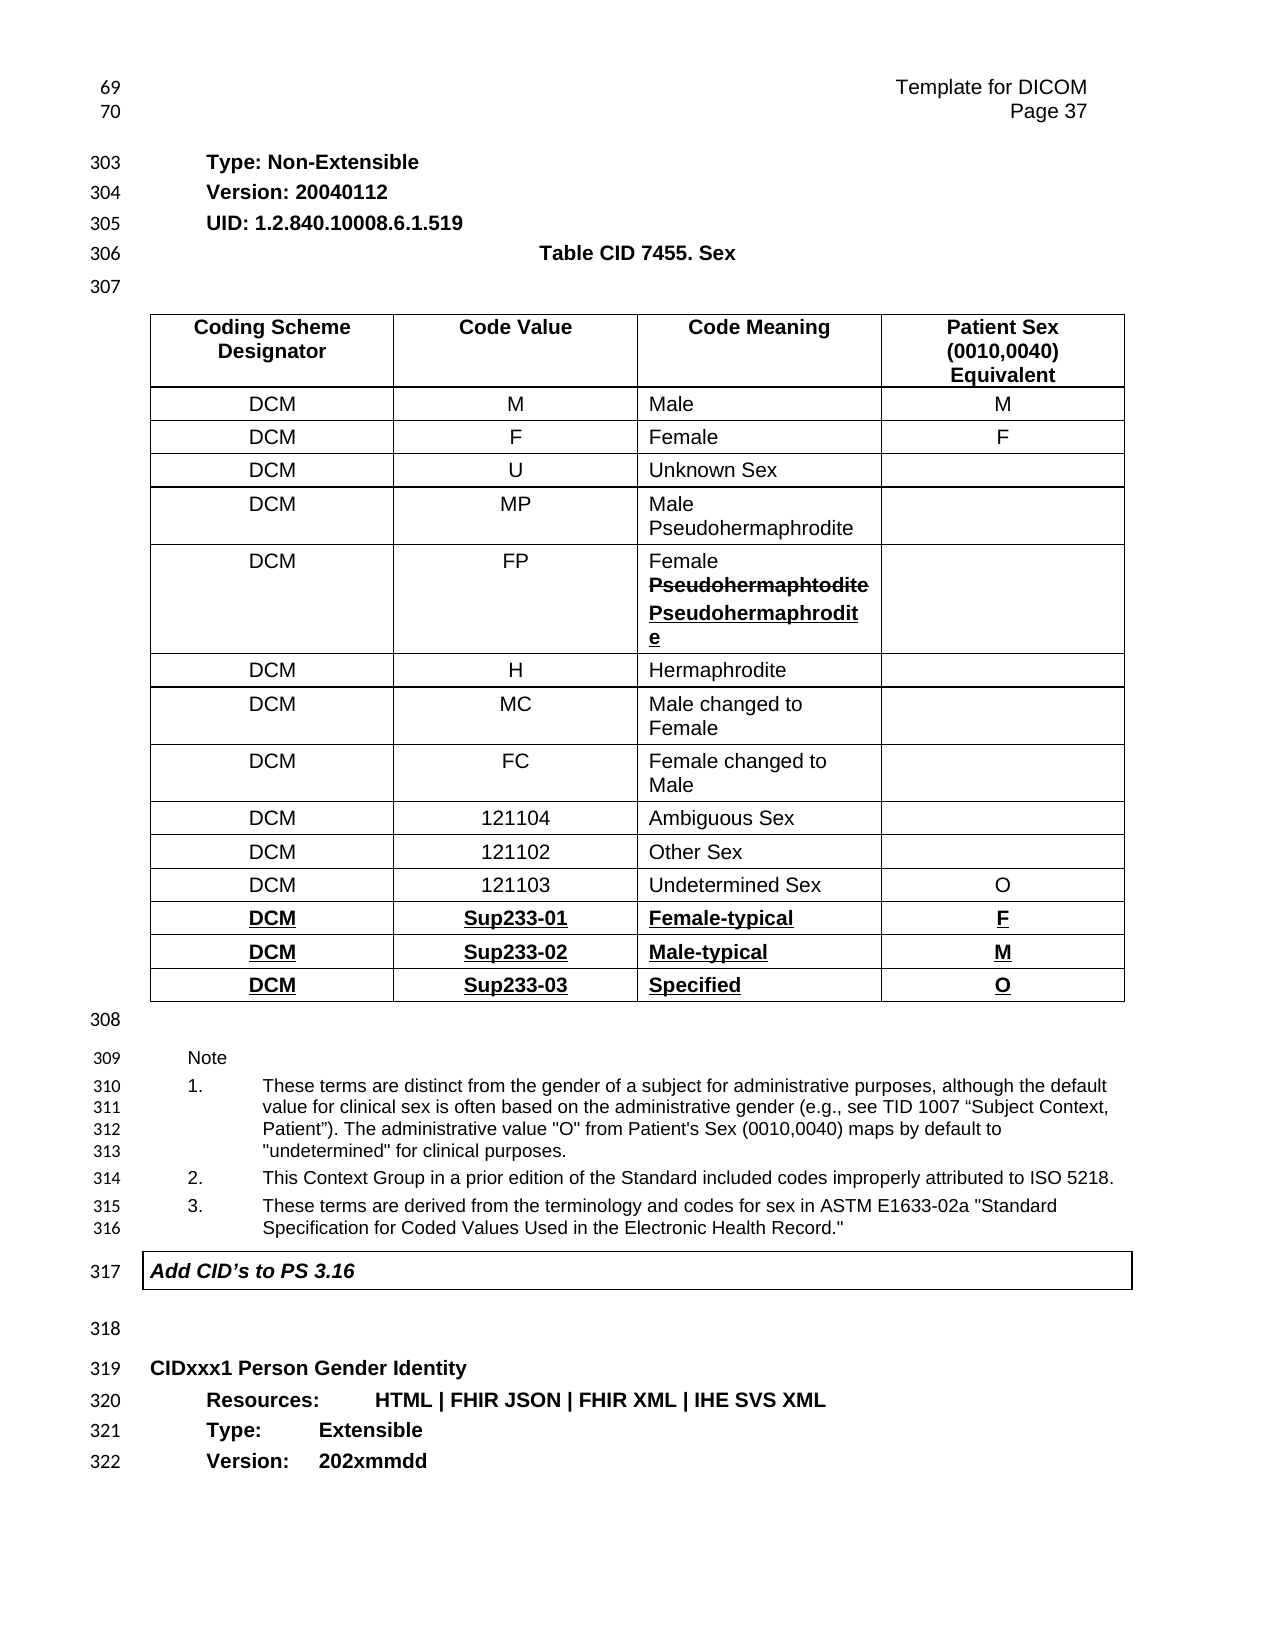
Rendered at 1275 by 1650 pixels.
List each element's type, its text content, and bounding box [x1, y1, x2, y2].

table_cell Sup233-02 [394, 935, 637, 968]
table_cell Ambiguous Sex [638, 802, 881, 834]
table_cell 121104 [394, 802, 637, 834]
table_cell [882, 745, 1124, 801]
table_cell U [394, 454, 637, 486]
table_cell [882, 454, 1124, 486]
table_cell M [882, 388, 1124, 420]
table_cell DCM [151, 935, 393, 968]
table_cell [882, 835, 1124, 868]
table_cell DCM [151, 454, 393, 486]
text 2. This Context Group in a prior edition of the Standard included codes improperly attributed to ISO 5218. [187, 1167, 1125, 1189]
table_cell DCM [151, 902, 393, 934]
table_cell F [882, 902, 1124, 934]
table_cell Undetermined Sex [638, 869, 881, 901]
table_cell MP [394, 488, 637, 544]
table_cell DCM [151, 802, 393, 834]
table_cell 121102 [394, 835, 637, 868]
table_header Patient Sex (0010,0040) Equivalent [882, 315, 1124, 386]
table_cell DCM [151, 388, 393, 420]
table_cell 121103 [394, 869, 637, 901]
table_cell Male [638, 388, 881, 420]
table_cell Male Pseudohermaphrodite [638, 488, 881, 544]
table_cell DCM [151, 835, 393, 868]
table_cell DCM [151, 745, 393, 801]
table_header Code Meaning [638, 315, 881, 386]
table_cell F [882, 421, 1124, 453]
table_cell Unknown Sex [638, 454, 881, 486]
table_cell DCM [151, 969, 393, 1001]
table_cell Sup233-03 [394, 969, 637, 1001]
text Note [187, 1047, 1125, 1068]
table_cell Sup233-01 [394, 902, 637, 934]
table_cell [882, 688, 1124, 744]
table_cell H [394, 654, 637, 686]
table_cell F [394, 421, 637, 453]
table_cell DCM [151, 421, 393, 453]
list Version: 202xmmdd [206, 1448, 1125, 1472]
table_cell Female changed to Male [638, 745, 881, 801]
list Type: Non-Extensible [206, 150, 1125, 174]
text Add CID’s to PS 3.16 [144, 1252, 1131, 1289]
table_cell MC [394, 688, 637, 744]
table_cell DCM [151, 488, 393, 544]
list Type: Extensible [206, 1418, 1125, 1442]
table_cell DCM [151, 654, 393, 686]
table_cell M [394, 388, 637, 420]
table_cell Other Sex [638, 835, 881, 868]
table_cell FP [394, 545, 637, 653]
table_cell O [882, 869, 1124, 901]
subtitle CIDxxx1 Person Gender Identity [150, 1356, 1125, 1380]
text 1. These terms are distinct from the gender of a subject for administrative purposes, although the default value for clinical sex is often based on the administrative gender (e.g., see TID 1007 “Subject Context, Patient”). The administrative value "O" from Patient's Sex (0010,0040) maps by default to "undetermined" for clinical purposes. [187, 1075, 1125, 1161]
list UID: 1.2.840.10008.6.1.519 [206, 210, 1125, 234]
text 3. These terms are derived from the terminology and codes for sex in ASTM E1633-02a "Standard Specification for Coded Values Used in the Electronic Health Record." [187, 1195, 1125, 1238]
table_cell DCM [151, 688, 393, 744]
list Resources: HTML | FHIR JSON | FHIR XML | IHE SVS XML [206, 1388, 1125, 1412]
table_cell M [882, 935, 1124, 968]
table_cell FC [394, 745, 637, 801]
table_header Coding Scheme Designator [151, 315, 393, 386]
table_cell Female-typical [638, 902, 881, 934]
table_cell [882, 545, 1124, 653]
table_header Code Value [394, 315, 637, 386]
table_cell [882, 802, 1124, 834]
table_cell [882, 654, 1124, 686]
table_cell Female [638, 421, 881, 453]
table_cell Male changed to Female [638, 688, 881, 744]
table_cell Female Pseudohermaphtodite Pseudohermaphrodite [638, 545, 881, 653]
table_cell Hermaphrodite [638, 654, 881, 686]
table_cell O [882, 969, 1124, 1001]
table_cell DCM [151, 545, 393, 653]
table_cell [882, 488, 1124, 544]
table_cell Male-typical [638, 935, 881, 968]
text Table CID 7455. Sex [150, 241, 1125, 264]
table_cell DCM [151, 869, 393, 901]
table_cell Specified [638, 969, 881, 1001]
list Version: 20040112 [206, 180, 1125, 204]
